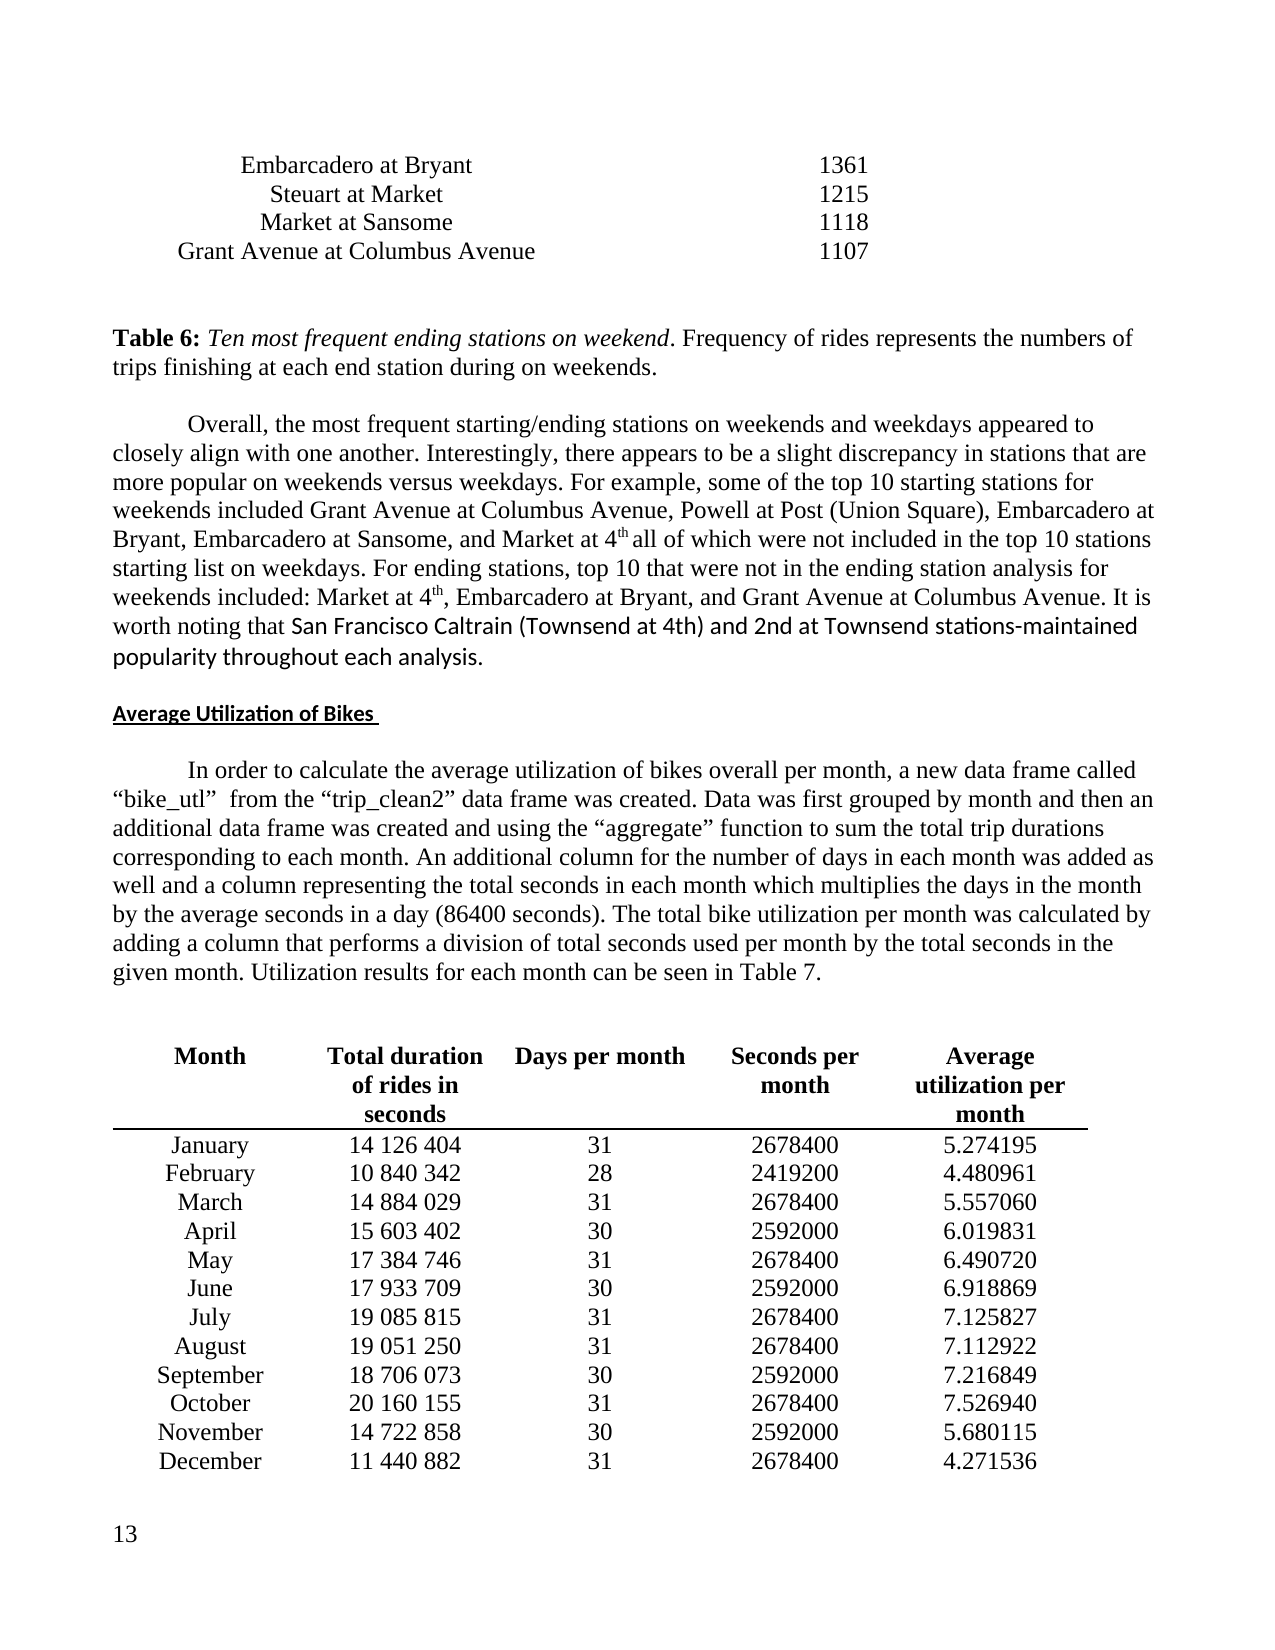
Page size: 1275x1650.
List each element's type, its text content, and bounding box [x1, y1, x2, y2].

table_cell 5.557060 [893, 1187, 1087, 1216]
table_cell 2678400 [698, 1331, 892, 1360]
table_cell 4.271536 [893, 1446, 1087, 1475]
table_cell 14 884 029 [308, 1187, 502, 1216]
table_cell 1107 [600, 236, 1087, 267]
table_cell 2592000 [698, 1417, 892, 1446]
table_cell 6.019831 [893, 1216, 1087, 1245]
table_cell 2678400 [698, 1130, 892, 1158]
table_cell 31 [503, 1389, 697, 1417]
table_cell June [113, 1274, 307, 1302]
table_cell 18 706 073 [308, 1360, 502, 1388]
table_cell April [113, 1216, 307, 1245]
table_cell January [113, 1130, 307, 1158]
table_cell 2678400 [698, 1187, 892, 1216]
table_cell March [113, 1187, 307, 1216]
table_cell 15 603 402 [308, 1216, 502, 1245]
table_cell Grant Avenue at Columbus Avenue [113, 236, 600, 267]
table_cell 1361 [600, 150, 1087, 179]
table_cell 2678400 [698, 1389, 892, 1417]
table_cell 5.680115 [893, 1417, 1087, 1446]
table_cell 1215 [600, 179, 1087, 207]
table_cell 7.112922 [893, 1331, 1087, 1360]
table_cell 2678400 [698, 1446, 892, 1475]
table_cell September [113, 1360, 307, 1388]
table_cell 2592000 [698, 1274, 892, 1302]
table_cell 19 051 250 [308, 1331, 502, 1360]
table_cell August [113, 1331, 307, 1360]
table_cell 10 840 342 [308, 1159, 502, 1187]
table_cell 2678400 [698, 1245, 892, 1273]
table_cell 11 440 882 [308, 1446, 502, 1475]
table_cell July [113, 1302, 307, 1331]
table_cell December [113, 1446, 307, 1475]
table_cell 30 [503, 1274, 697, 1302]
table_cell 7.526940 [893, 1389, 1087, 1417]
table_cell 6.918869 [893, 1274, 1087, 1302]
table_cell 31 [503, 1187, 697, 1216]
table_header Days per month [503, 1041, 697, 1128]
table_cell Market at Sansome [113, 208, 600, 236]
table_header Total duration of rides in seconds [308, 1041, 502, 1128]
table_cell 2678400 [698, 1302, 892, 1331]
table_cell Steuart at Market [113, 179, 600, 207]
table_cell November [113, 1417, 307, 1446]
table_cell 31 [503, 1446, 697, 1475]
table_cell 19 085 815 [308, 1302, 502, 1331]
table_cell 17 933 709 [308, 1274, 502, 1302]
table_cell 14 722 858 [308, 1417, 502, 1446]
table_cell 6.490720 [893, 1245, 1087, 1273]
table_cell 1118 [600, 208, 1087, 236]
table_cell 4.480961 [893, 1159, 1087, 1187]
table_cell 31 [503, 1130, 697, 1158]
table_cell 2419200 [698, 1159, 892, 1187]
table_cell 20 160 155 [308, 1389, 502, 1417]
table_cell 31 [503, 1331, 697, 1360]
table_cell February [113, 1159, 307, 1187]
table_cell 30 [503, 1417, 697, 1446]
table_cell 30 [503, 1360, 697, 1388]
text Table 6: Ten most frequent ending stations on weekend. Frequency of rides represents the numbers of trips finishing at each end station during on weekends. [112, 323, 1162, 381]
table_cell 30 [503, 1216, 697, 1245]
table_cell 2592000 [698, 1360, 892, 1388]
table_cell 31 [503, 1245, 697, 1273]
table_cell 31 [503, 1302, 697, 1331]
table_header Seconds per month [698, 1041, 892, 1128]
text Overall, the most frequent starting/ending stations on weekends and weekdays appeared to closely align with one another. Interestingly, there appears to be a slight discrepancy in stations that are more popular on weekends versus weekdays. For example, some of the top 10 starting stations for weekends included Grant Avenue at Columbus Avenue, Powell at Post (Union Square), Embarcadero at Bryant, Embarcadero at Sansome, and Market at 4th all of which were not included in the top 10 stations starting list on weekdays. For ending stations, top 10 that were not in the ending station analysis for weekends included: Market at 4th, Embarcadero at Bryant, and Grant Avenue at Columbus Avenue. It is worth noting that San Francisco Caltrain (Townsend at 4th) and 2nd at Townsend stations-maintained popularity throughout each analysis. [112, 409, 1162, 671]
table_header Month [113, 1041, 307, 1128]
text Average Utilization of Bikes [112, 699, 1162, 727]
table_cell October [113, 1389, 307, 1417]
table_cell 7.216849 [893, 1360, 1087, 1388]
table_cell Embarcadero at Bryant [113, 150, 600, 179]
table_cell 17 384 746 [308, 1245, 502, 1273]
table_header Average utilization per month [893, 1041, 1087, 1128]
table_cell 7.125827 [893, 1302, 1087, 1331]
table_cell 28 [503, 1159, 697, 1187]
table_cell 14 126 404 [308, 1130, 502, 1158]
table_cell 2592000 [698, 1216, 892, 1245]
text In order to calculate the average utilization of bikes overall per month, a new data frame called “bike_utl” from the “trip_clean2” data frame was created. Data was first grouped by month and then an additional data frame was created and using the “aggregate” function to sum the total trip durations corresponding to each month. An additional column for the number of days in each month was added as well and a column representing the total seconds in each month which multiplies the days in the month by the average seconds in a day (86400 seconds). The total bike utilization per month was calculated by adding a column that performs a division of total seconds used per month by the total seconds in the given month. Utilization results for each month can be seen in Table 7. [112, 755, 1162, 985]
table_cell May [113, 1245, 307, 1273]
table_cell 5.274195 [893, 1130, 1087, 1158]
